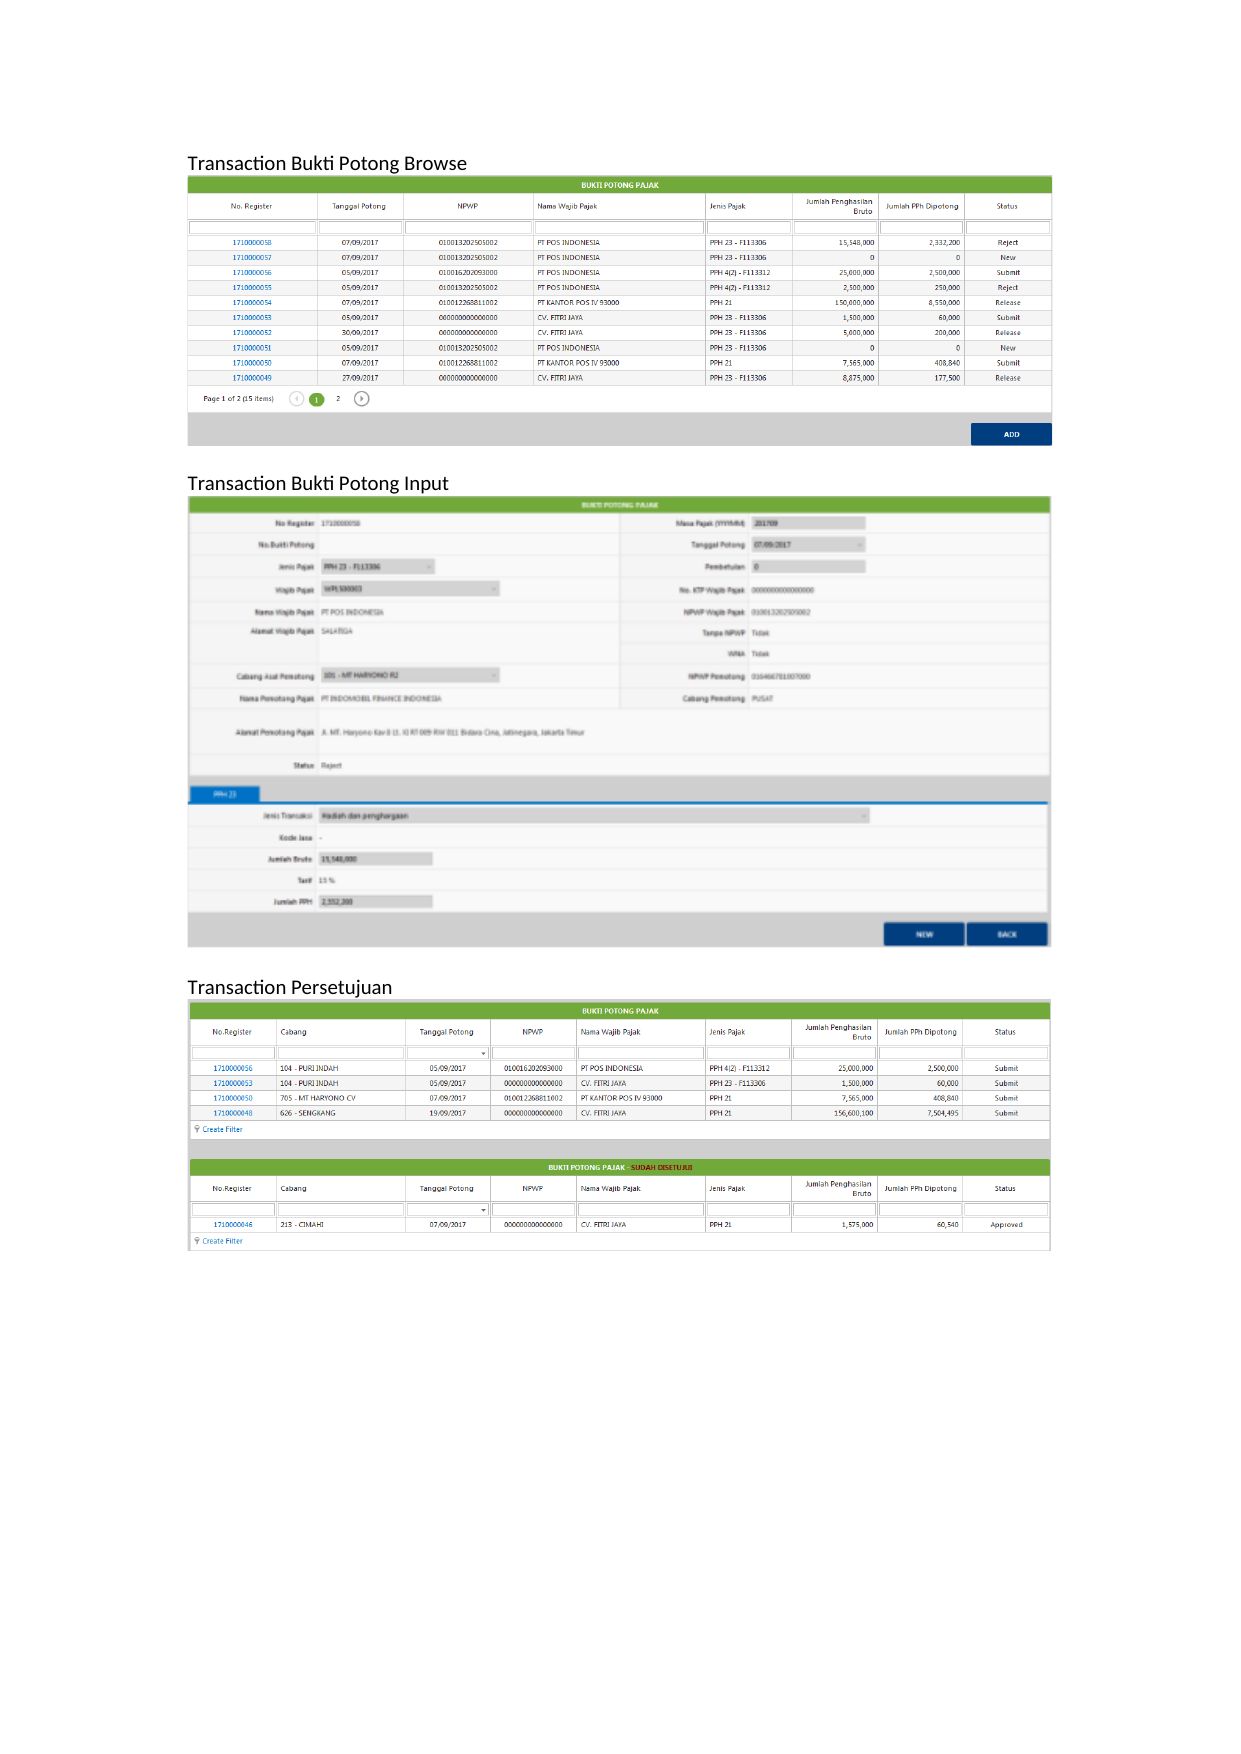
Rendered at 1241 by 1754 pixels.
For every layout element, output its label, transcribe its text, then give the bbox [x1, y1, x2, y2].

text Transaction Bukti Potong Browse [187, 150, 1053, 175]
text Transaction Bukti Potong Input [187, 471, 1053, 496]
picture [187, 175, 1053, 446]
text Transaction Persetujuan [187, 974, 1053, 999]
picture [187, 496, 1053, 949]
picture [187, 999, 1051, 1251]
